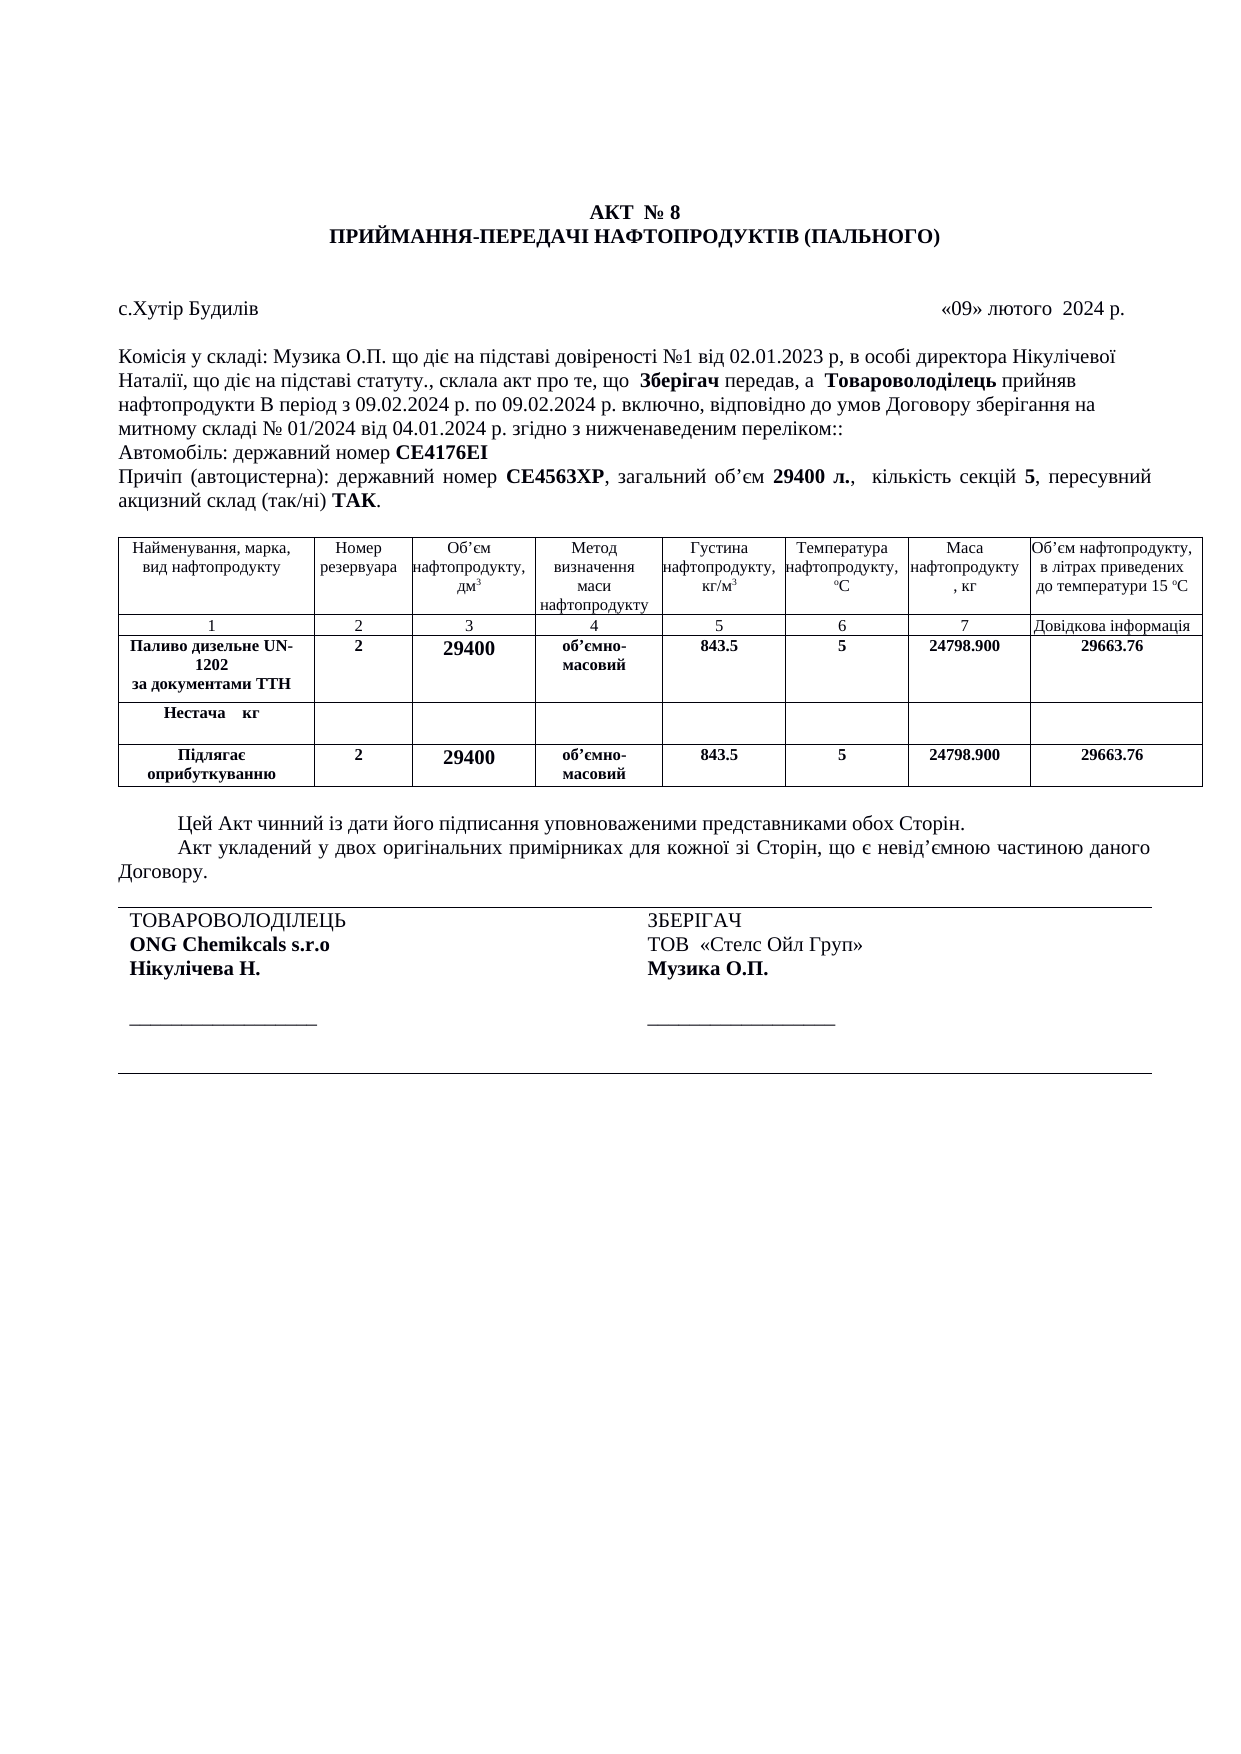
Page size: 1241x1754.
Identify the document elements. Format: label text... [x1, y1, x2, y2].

table_header Номер резервуара [315, 538, 412, 614]
text Акт укладений у двох оригінальних примірниках для кожної зі Сторін, що є невід’ємною частиною даного Договору. [118, 835, 1152, 883]
text ПРИЙМАННЯ-ПЕРЕДАЧІ НАФТОПРОДУКТІВ (ПАЛЬНОГО) [118, 224, 1152, 248]
table_header Найменування, марка, вид нафтопродукту [119, 538, 314, 614]
text Комісія у складі: Музика О.П. що діє на підставі довіреності №1 від 02.01.2023 р, в особі директора Нікулічевої Наталії, що діє на підставі статуту., склала акт про те, що Зберігач передав, а Товароволоділець прийняв нафтопродукти В період з 09.02.2024 р. по 09.02.2024 р. включно, відповідно до умов Договору зберігання на митному складі № 01/2024 від 04.01.2024 р. згідно з нижченаведеним переліком:: [118, 344, 1152, 440]
text с.Хутір Будилів «09» лютого 2024 р. [118, 296, 1152, 320]
table_cell 29663.76 [1031, 636, 1202, 702]
table_cell 24798.900 [909, 636, 1030, 702]
table_cell 843.5 [663, 636, 785, 702]
table_cell 2 [315, 636, 412, 702]
table_cell 1 [119, 615, 314, 634]
table_cell об’ємно-масовий [536, 745, 662, 786]
table_header Об’єм нафтопродукту, дм3 [413, 538, 535, 614]
table_cell 6 [786, 615, 908, 634]
table_cell 7 [909, 615, 1030, 634]
text Цей Акт чинний із дати його підписання уповноваженими представниками обох Сторін. [118, 811, 1152, 835]
table_cell 24798.900 [909, 745, 1030, 786]
table_cell Підлягає оприбуткуванню [119, 745, 314, 786]
table_cell 5 [786, 745, 908, 786]
table_cell 2 [315, 745, 412, 786]
table_cell [413, 703, 535, 744]
table_cell [786, 703, 908, 744]
text Автомобіль: державний номер СЕ4176EI [118, 440, 1152, 464]
table_cell Нестача кг [119, 703, 314, 744]
table_header Метод визначення маси нафтопродукту [536, 538, 662, 614]
table_header ТОВАРОВОЛОДІЛЕЦЬ ONG Chemikcals s.r.o Нікулічева Н. __________________ [118, 908, 636, 1073]
table_cell [909, 703, 1030, 744]
table_cell 29663.76 [1031, 745, 1202, 786]
table_cell [1031, 703, 1202, 744]
table_cell об’ємно-масовий [536, 636, 662, 702]
table_cell 5 [786, 636, 908, 702]
text АКТ № 8 [118, 200, 1152, 224]
table_header Об’єм нафтопродукту, в літрах приведених до температури 15 оС [1031, 538, 1202, 614]
table_cell 29400 [413, 745, 535, 786]
table_cell [663, 703, 785, 744]
table_cell 3 [413, 615, 535, 634]
table_header ЗБЕРІГАЧ ТОВ «Стелс Ойл Груп» Музика О.П. __________________ [636, 908, 1152, 1073]
table_header Маса нафтопродукту, кг [909, 538, 1030, 614]
table_cell [536, 703, 662, 744]
table_cell [315, 703, 412, 744]
table_cell 29400 [413, 636, 535, 702]
table_cell 2 [315, 615, 412, 634]
table_cell 843.5 [663, 745, 785, 786]
table_cell 4 [536, 615, 662, 634]
table_cell Довідкова інформація [1031, 615, 1202, 634]
table_cell Паливо дизельне UN-1202 за документами ТТН [119, 636, 314, 702]
table_header Температура нафтопродукту, оС [786, 538, 908, 614]
text Причіп (автоцистерна): державний номер СЕ4563XP, загальний об’єм 29400 л., кількість секцій 5, пересувний акцизний склад (так/ні) ТАК. [118, 464, 1152, 512]
table_header Густина нафтопродукту, кг/м3 [663, 538, 785, 614]
table_cell 5 [663, 615, 785, 634]
